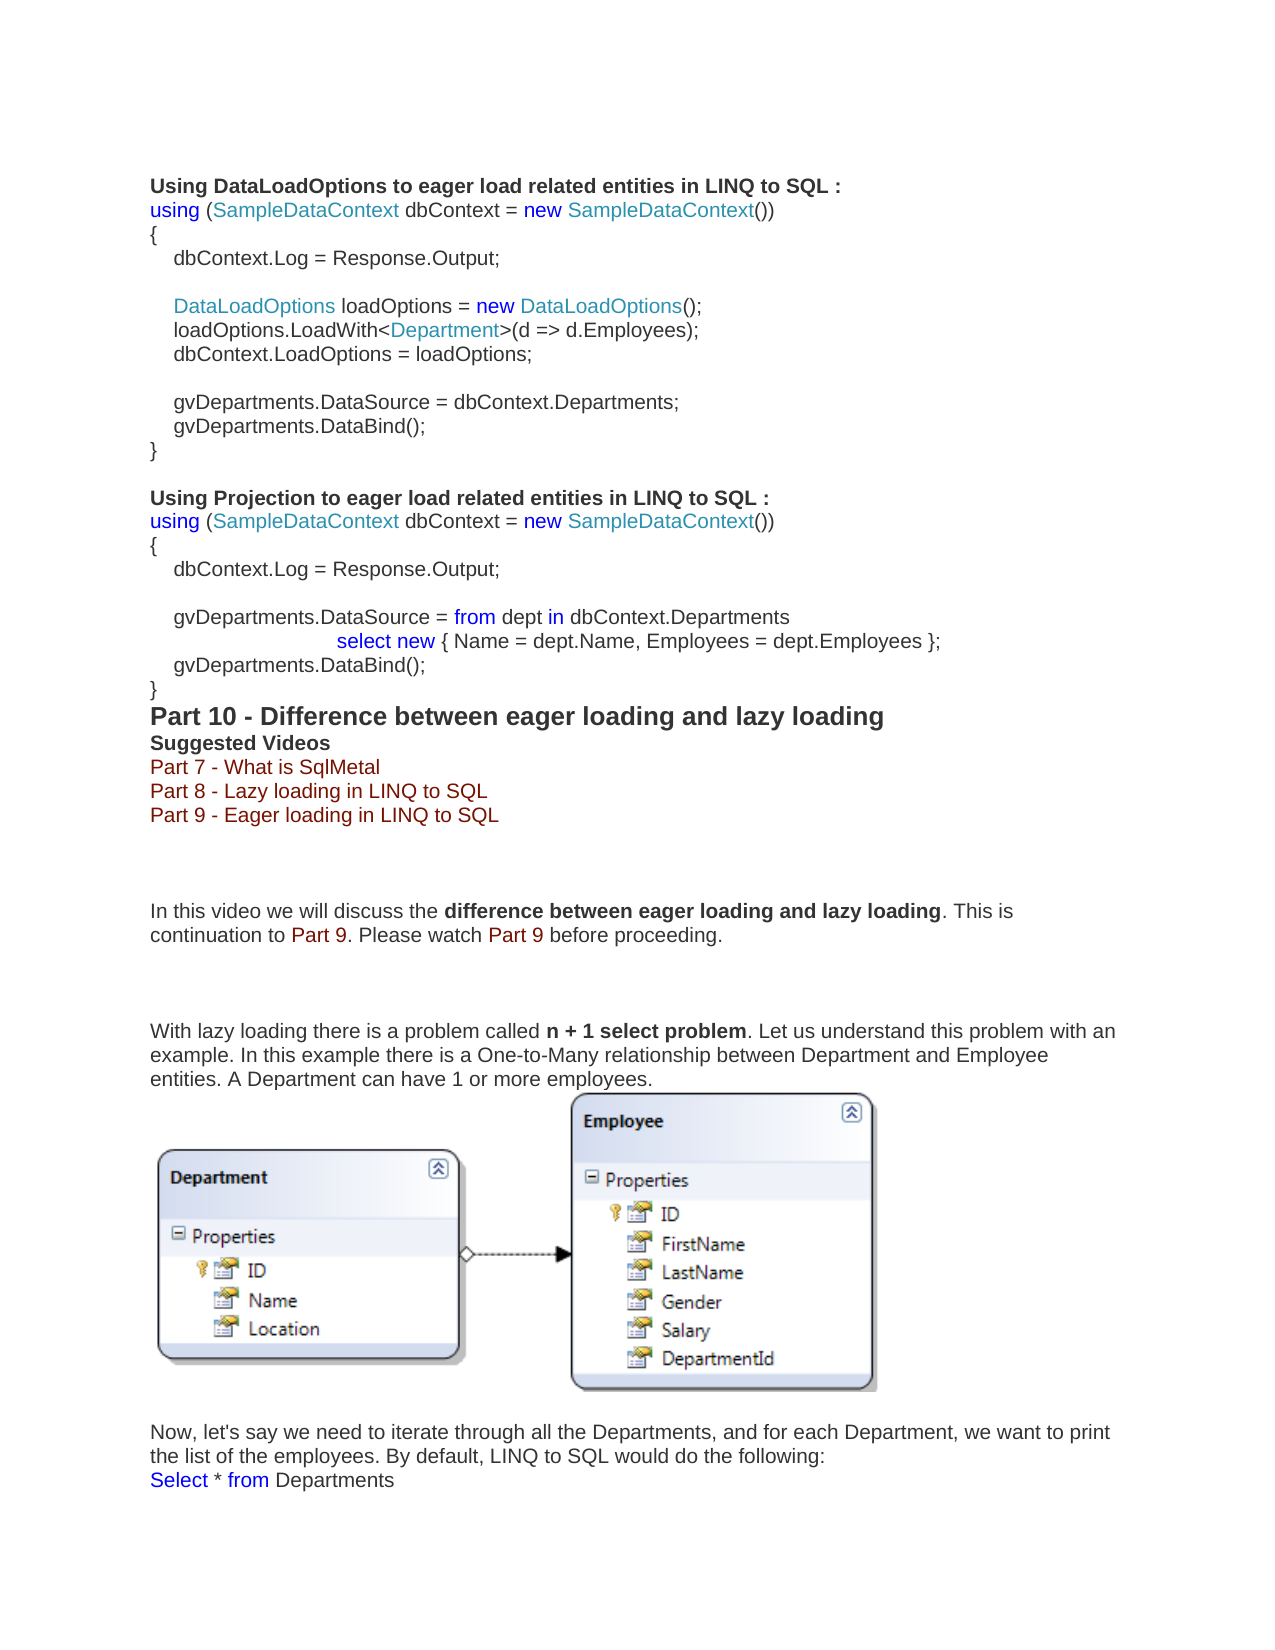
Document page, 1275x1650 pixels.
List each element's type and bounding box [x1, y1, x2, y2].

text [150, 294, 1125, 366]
picture [150, 1090, 878, 1392]
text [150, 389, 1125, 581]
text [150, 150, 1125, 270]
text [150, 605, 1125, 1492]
